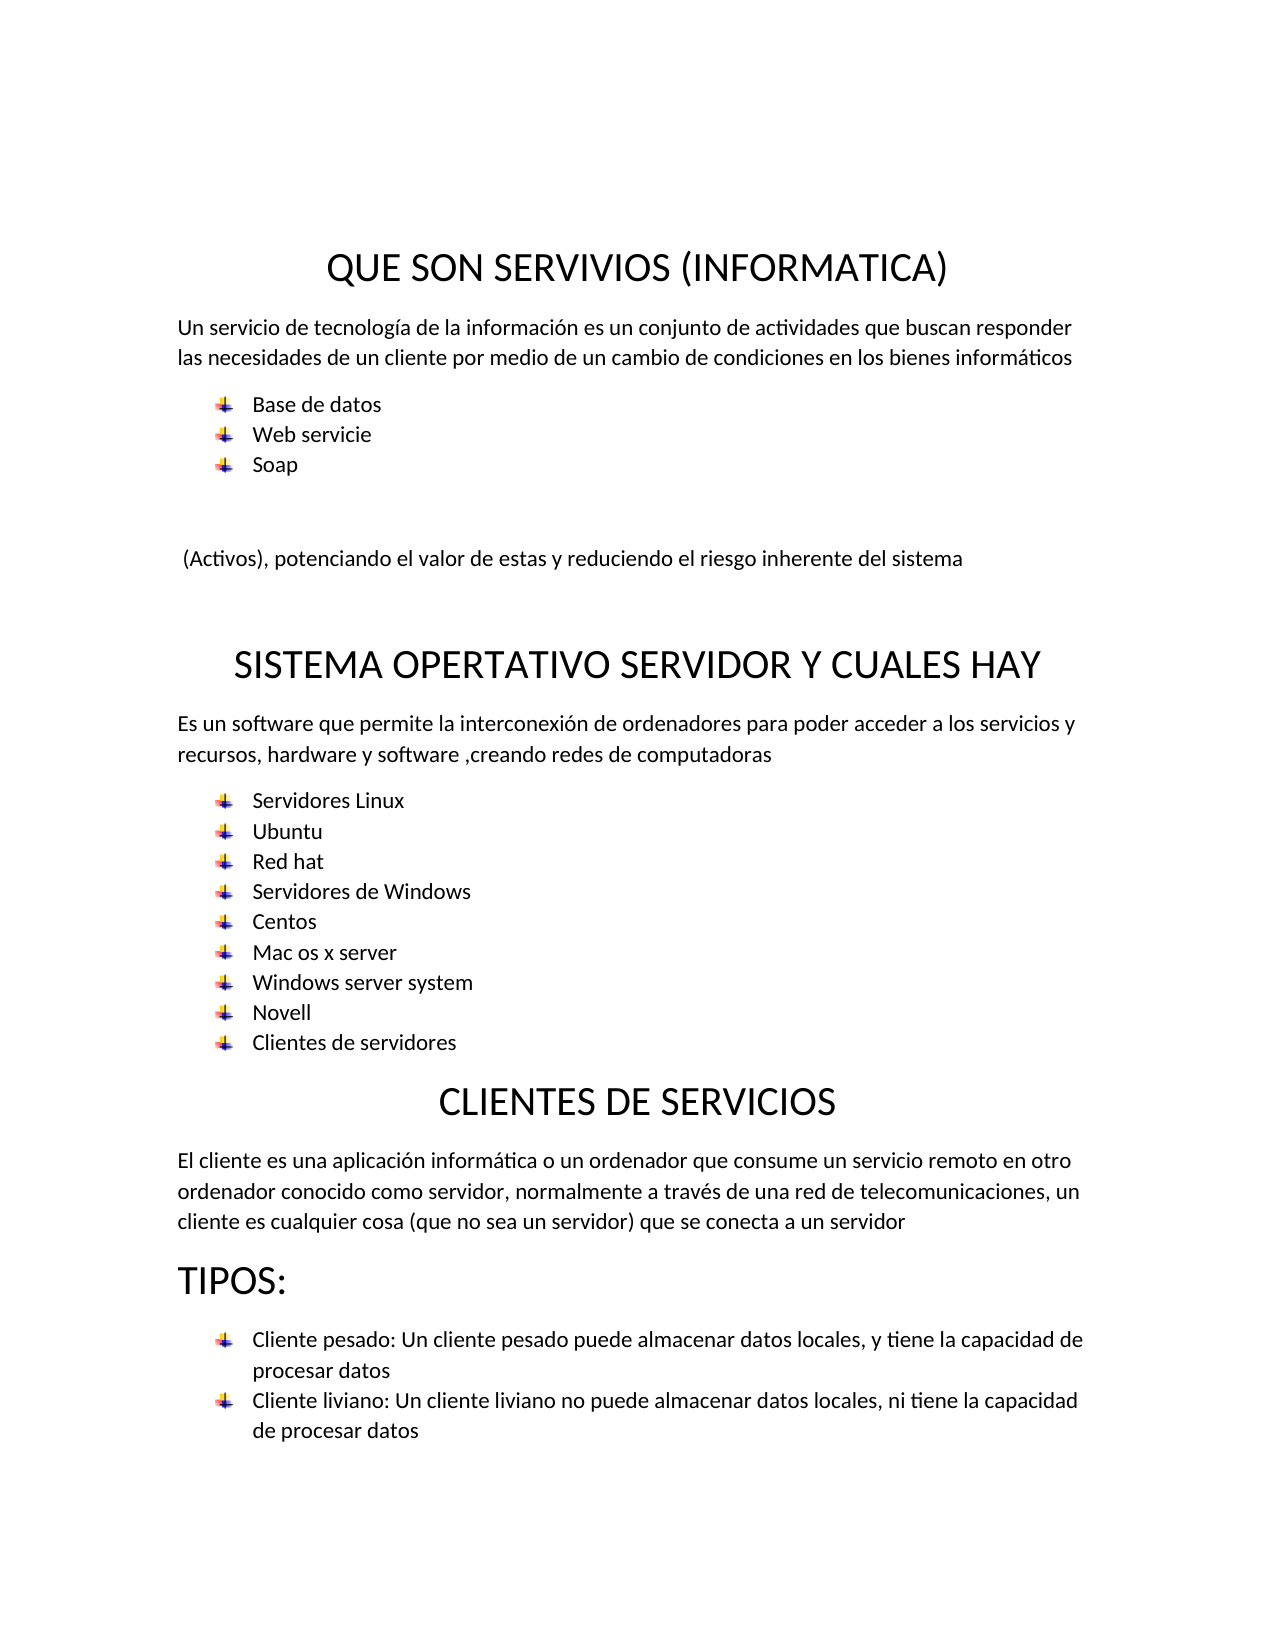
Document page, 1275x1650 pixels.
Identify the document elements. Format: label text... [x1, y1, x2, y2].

text Es un software que permite la interconexión de ordenadores para poder acceder a los servicios y recursos, hardware y software ,creando redes de computadoras [177, 709, 1098, 768]
text QUE SON SERVIVIOS (INFORMATICA) [177, 241, 1098, 292]
text El cliente es una aplicación informática o un ordenador que consume un servicio remoto en otro ordenador conocido como servidor, normalmente a través de una red de telecomunicaciones, un cliente es cualquier cosa (que no sea un servidor) que se conecta a un servidor [177, 1147, 1098, 1235]
picture [215, 456, 233, 473]
list Base de datos [215, 390, 1098, 418]
list Windows server system [215, 968, 1098, 996]
list Ubuntu [215, 817, 1098, 845]
picture [215, 1034, 233, 1051]
picture [215, 1003, 233, 1021]
list Servidores de Windows [215, 877, 1098, 905]
list Red hat [215, 847, 1098, 875]
text SISTEMA OPERTATIVO SERVIDOR Y CUALES HAY [177, 638, 1098, 689]
list Soap [215, 450, 1098, 478]
list Novell [215, 998, 1098, 1026]
picture [215, 913, 233, 930]
list Mac os x server [215, 938, 1098, 966]
picture [215, 792, 233, 809]
list Cliente liviano: Un cliente liviano no puede almacenar datos locales, ni tiene la capacidad de procesar datos [215, 1386, 1098, 1444]
picture [215, 395, 233, 413]
list Servidores Linux [215, 787, 1098, 814]
text (Activos), potenciando el valor de estas y reduciendo el riesgo inherente del sistema [177, 544, 1098, 572]
text TIPOS: [177, 1254, 1098, 1305]
picture [215, 852, 233, 870]
picture [215, 425, 233, 443]
picture [215, 943, 233, 960]
picture [215, 883, 233, 900]
text CLIENTES DE SERVICIOS [177, 1075, 1098, 1126]
list Clientes de servidores [215, 1028, 1098, 1056]
list Web servicie [215, 420, 1098, 448]
picture [215, 1331, 233, 1348]
list Centos [215, 907, 1098, 935]
picture [215, 1391, 233, 1409]
picture [215, 973, 233, 991]
picture [215, 822, 233, 840]
text Un servicio de tecnología de la información es un conjunto de actividades que buscan responder las necesidades de un cliente por medio de un cambio de condiciones en los bienes informáticos [177, 313, 1098, 371]
list Cliente pesado: Un cliente pesado puede almacenar datos locales, y tiene la capacidad de procesar datos [215, 1326, 1098, 1384]
